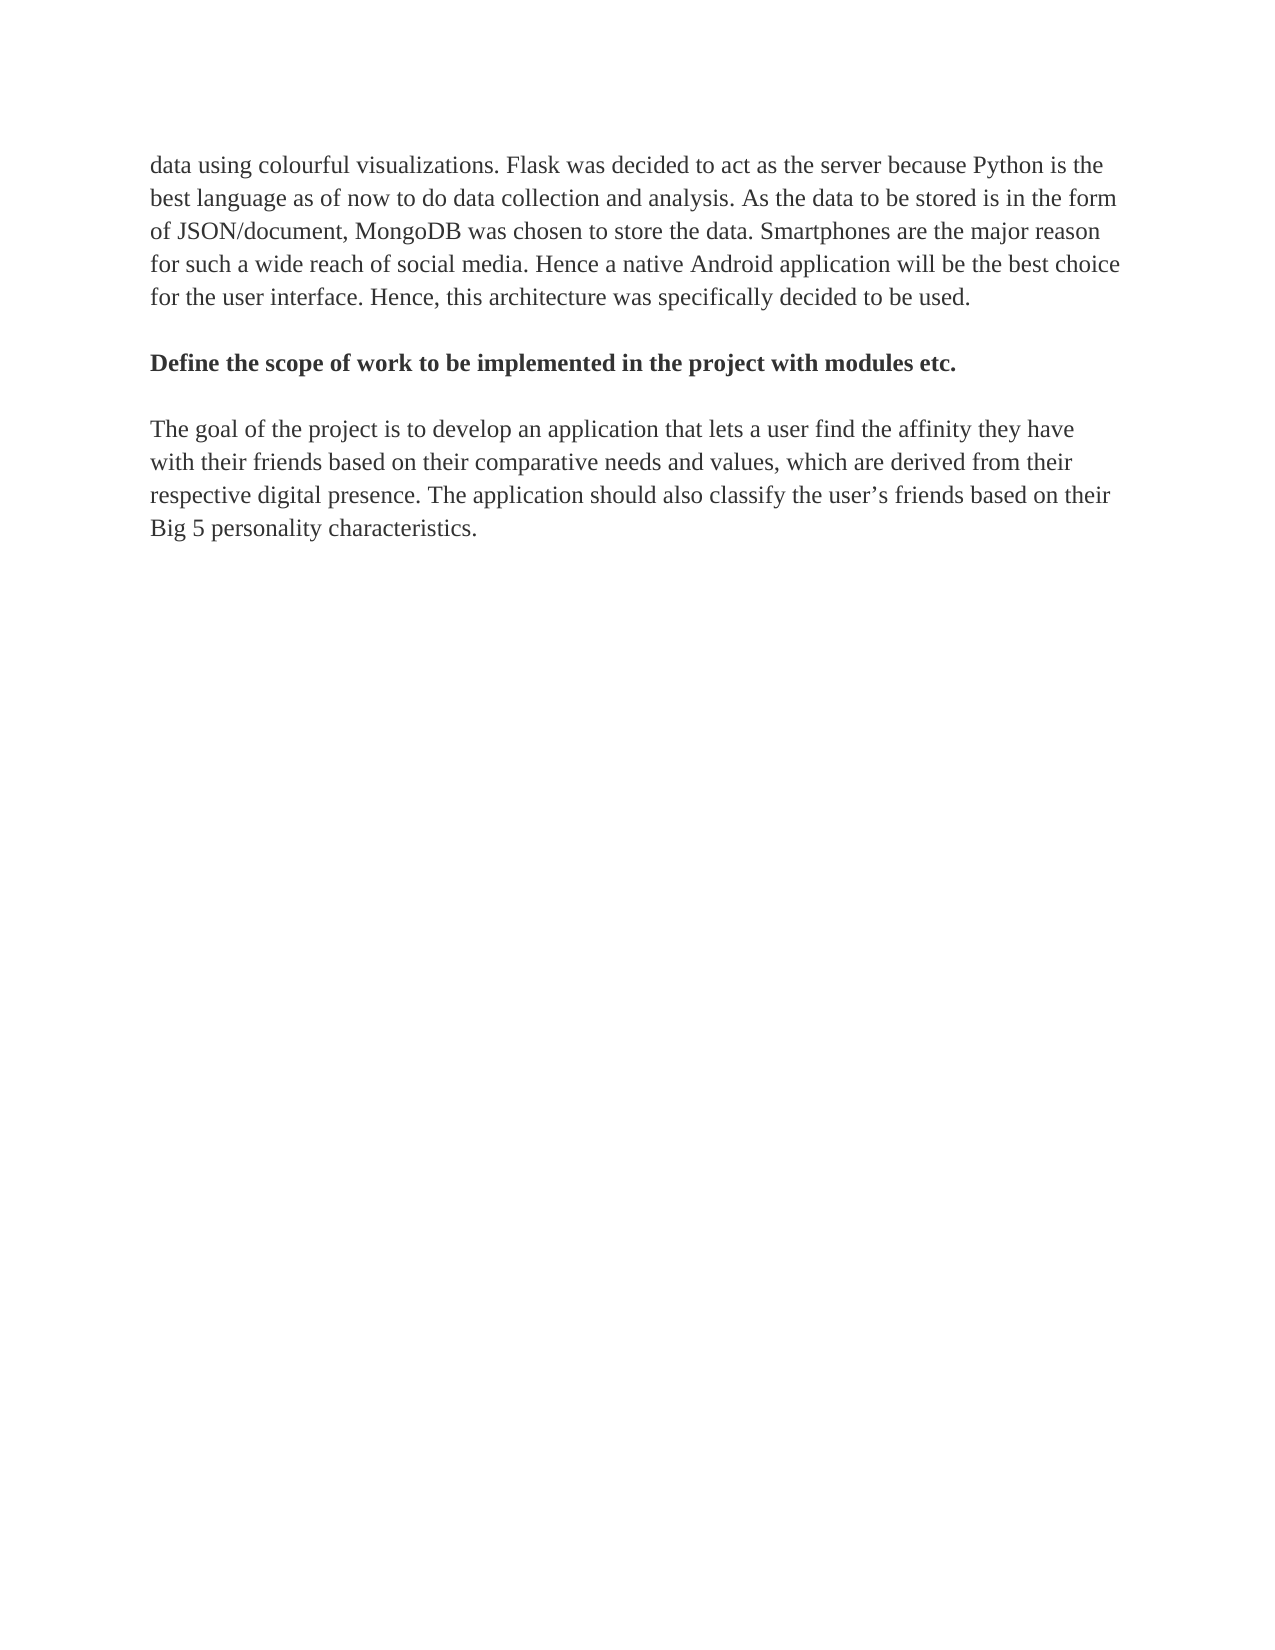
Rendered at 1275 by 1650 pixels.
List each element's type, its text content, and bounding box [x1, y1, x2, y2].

text The goal of the project is to develop an application that lets a user find the affinity they have with their friends based on their comparative needs and values, which are derived from their respective digital presence. The application should also classify the user’s friends based on their Big 5 personality characteristics. [150, 414, 1125, 542]
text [150, 150, 1125, 311]
text Define the scope of work to be implemented in the project with modules etc. [150, 348, 1125, 377]
